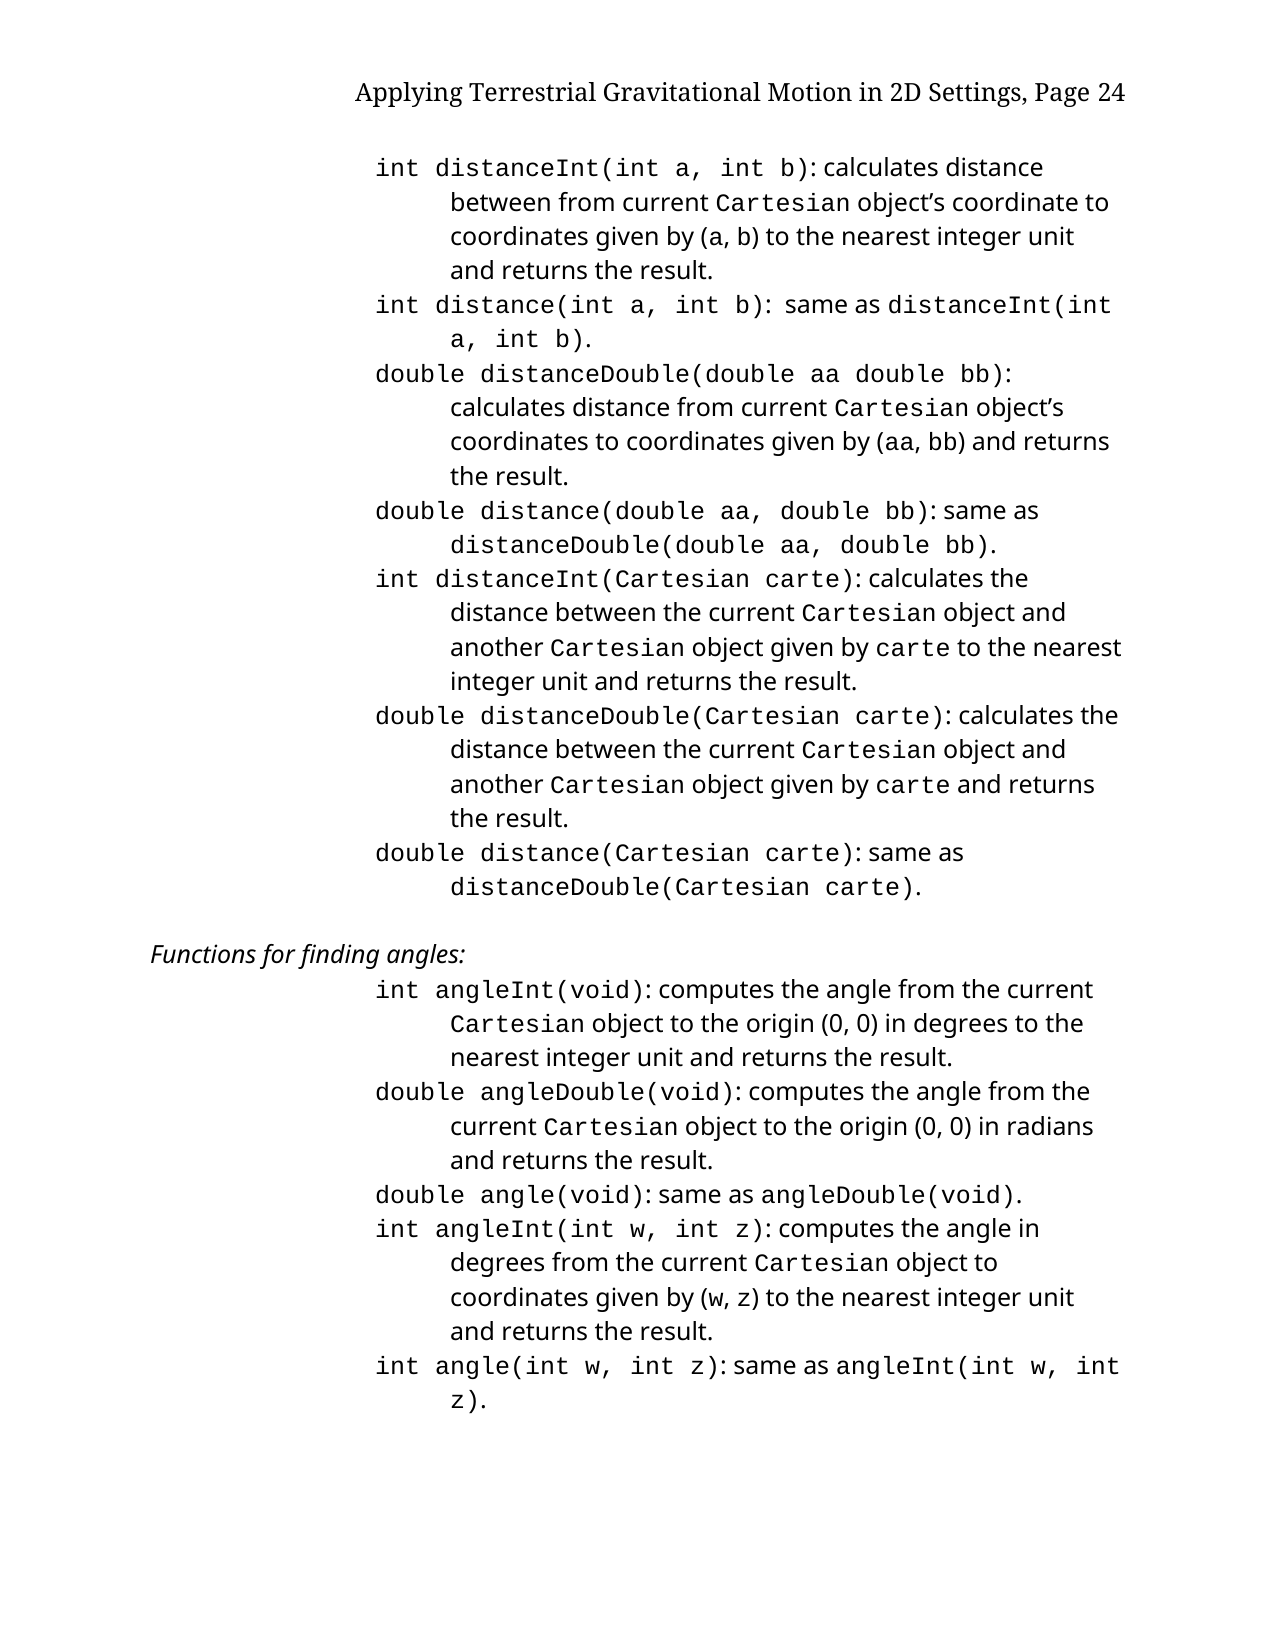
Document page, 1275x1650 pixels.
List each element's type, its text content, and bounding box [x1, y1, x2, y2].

text double angle(void): same as angleDouble(void). [150, 1176, 1125, 1211]
text double angleDouble(void): computes the angle from the current Cartesian object to the origin (0, 0) in radians and returns the result. [375, 1074, 1125, 1176]
text double distance(Cartesian carte): same as distanceDouble(Cartesian carte). [375, 834, 1125, 903]
text Functions for finding angles: [150, 937, 1125, 971]
text int angleInt(void): computes the angle from the current Cartesian object to the origin (0, 0) in degrees to the nearest integer unit and returns the result. [375, 971, 1125, 1074]
text int distanceInt(Cartesian carte): calculates the distance between the current Cartesian object and another Cartesian object given by carte to the nearest integer unit and returns the result. [375, 561, 1125, 698]
text int angle(int w, int z): same as angleInt(int w, int z). [375, 1348, 1125, 1416]
text double distanceDouble(double aa double bb): calculates distance from current Cartesian object’s coordinates to coordinates given by (aa, bb) and returns the result. [375, 355, 1125, 492]
text double distanceDouble(Cartesian carte): calculates the distance between the current Cartesian object and another Cartesian object given by carte and returns the result. [375, 698, 1125, 834]
text int distanceInt(int a, int b): calculates distance between from current Cartesian object’s coordinate to coordinates given by (a, b) to the nearest integer unit and returns the result. [375, 150, 1125, 287]
text int distance(int a, int b): same as distanceInt(int a, int b). [375, 287, 1125, 355]
text double distance(double aa, double bb): same as distanceDouble(double aa, double bb). [375, 492, 1125, 561]
text int angleInt(int w, int z): computes the angle in degrees from the current Cartesian object to coordinates given by (w, z) to the nearest integer unit and returns the result. [375, 1211, 1125, 1348]
